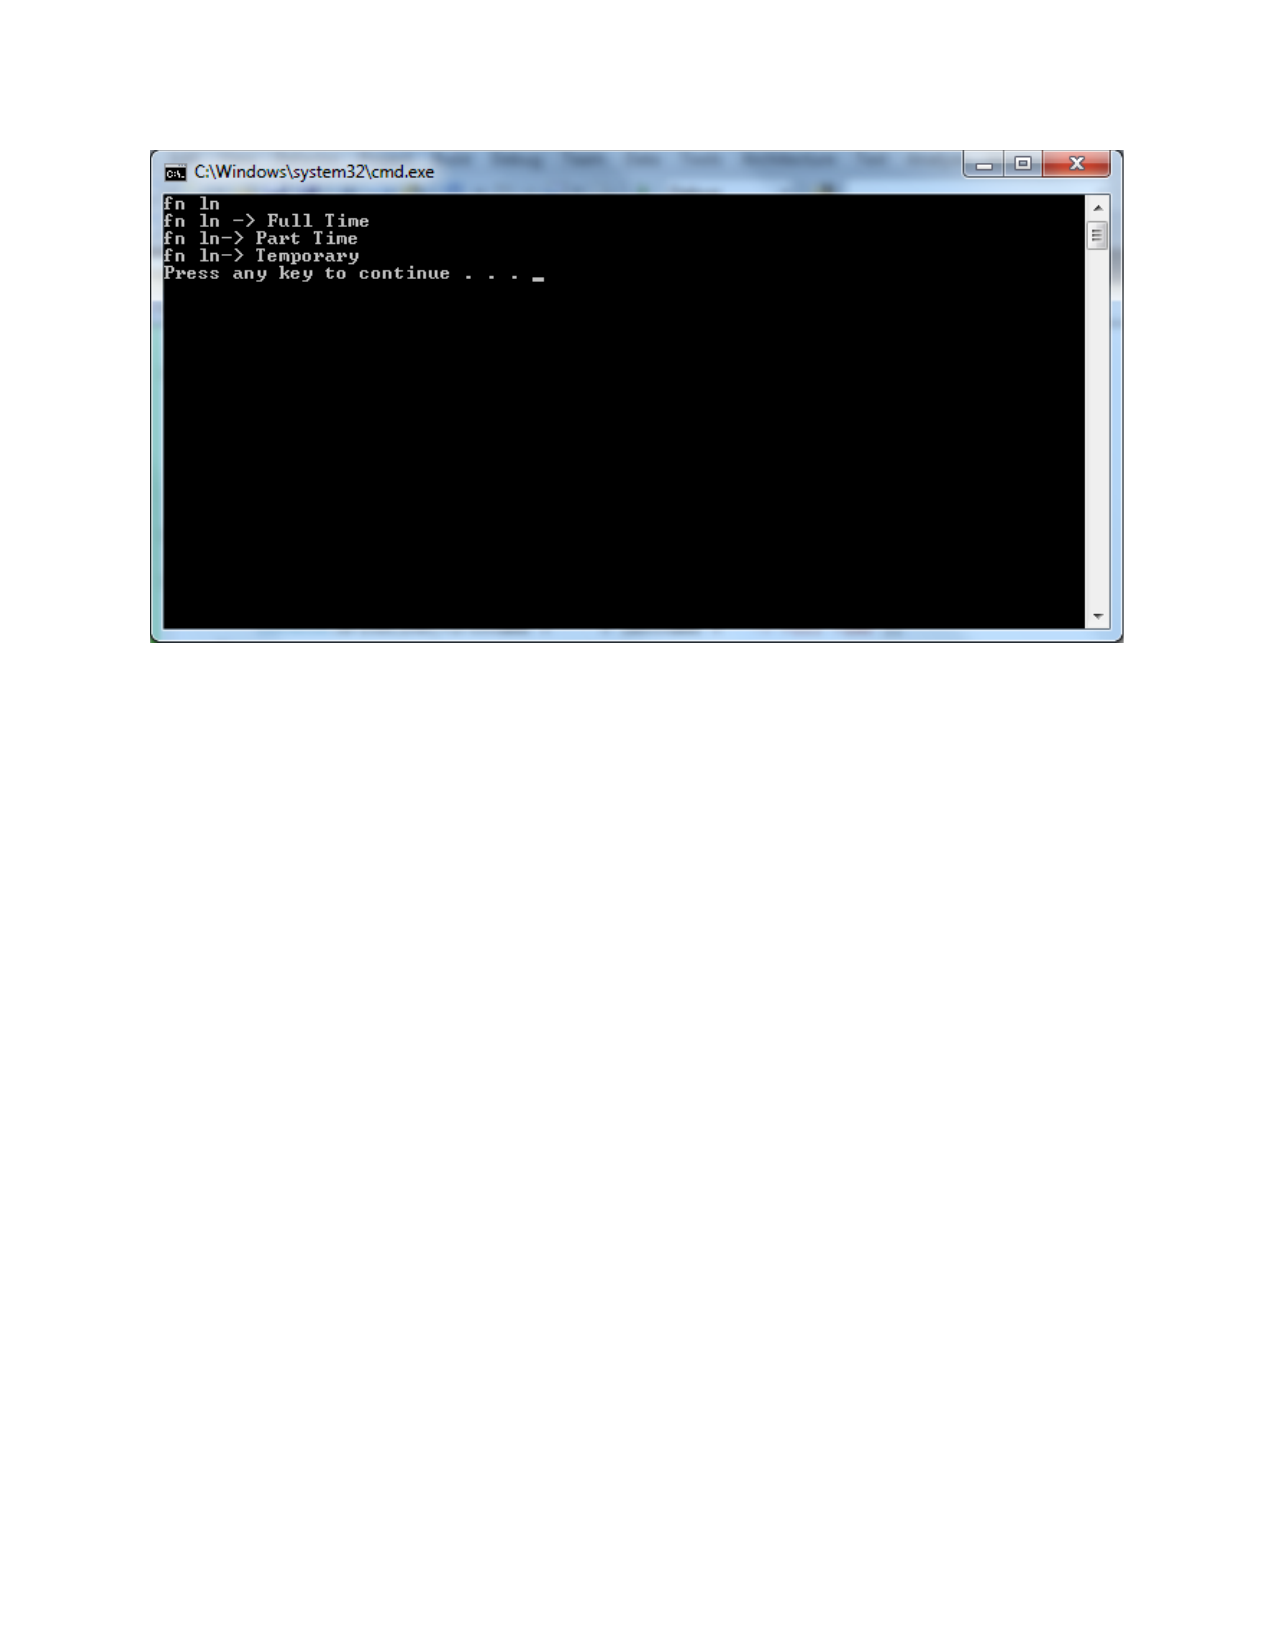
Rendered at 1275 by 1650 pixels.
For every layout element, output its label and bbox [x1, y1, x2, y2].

picture [150, 150, 1124, 643]
